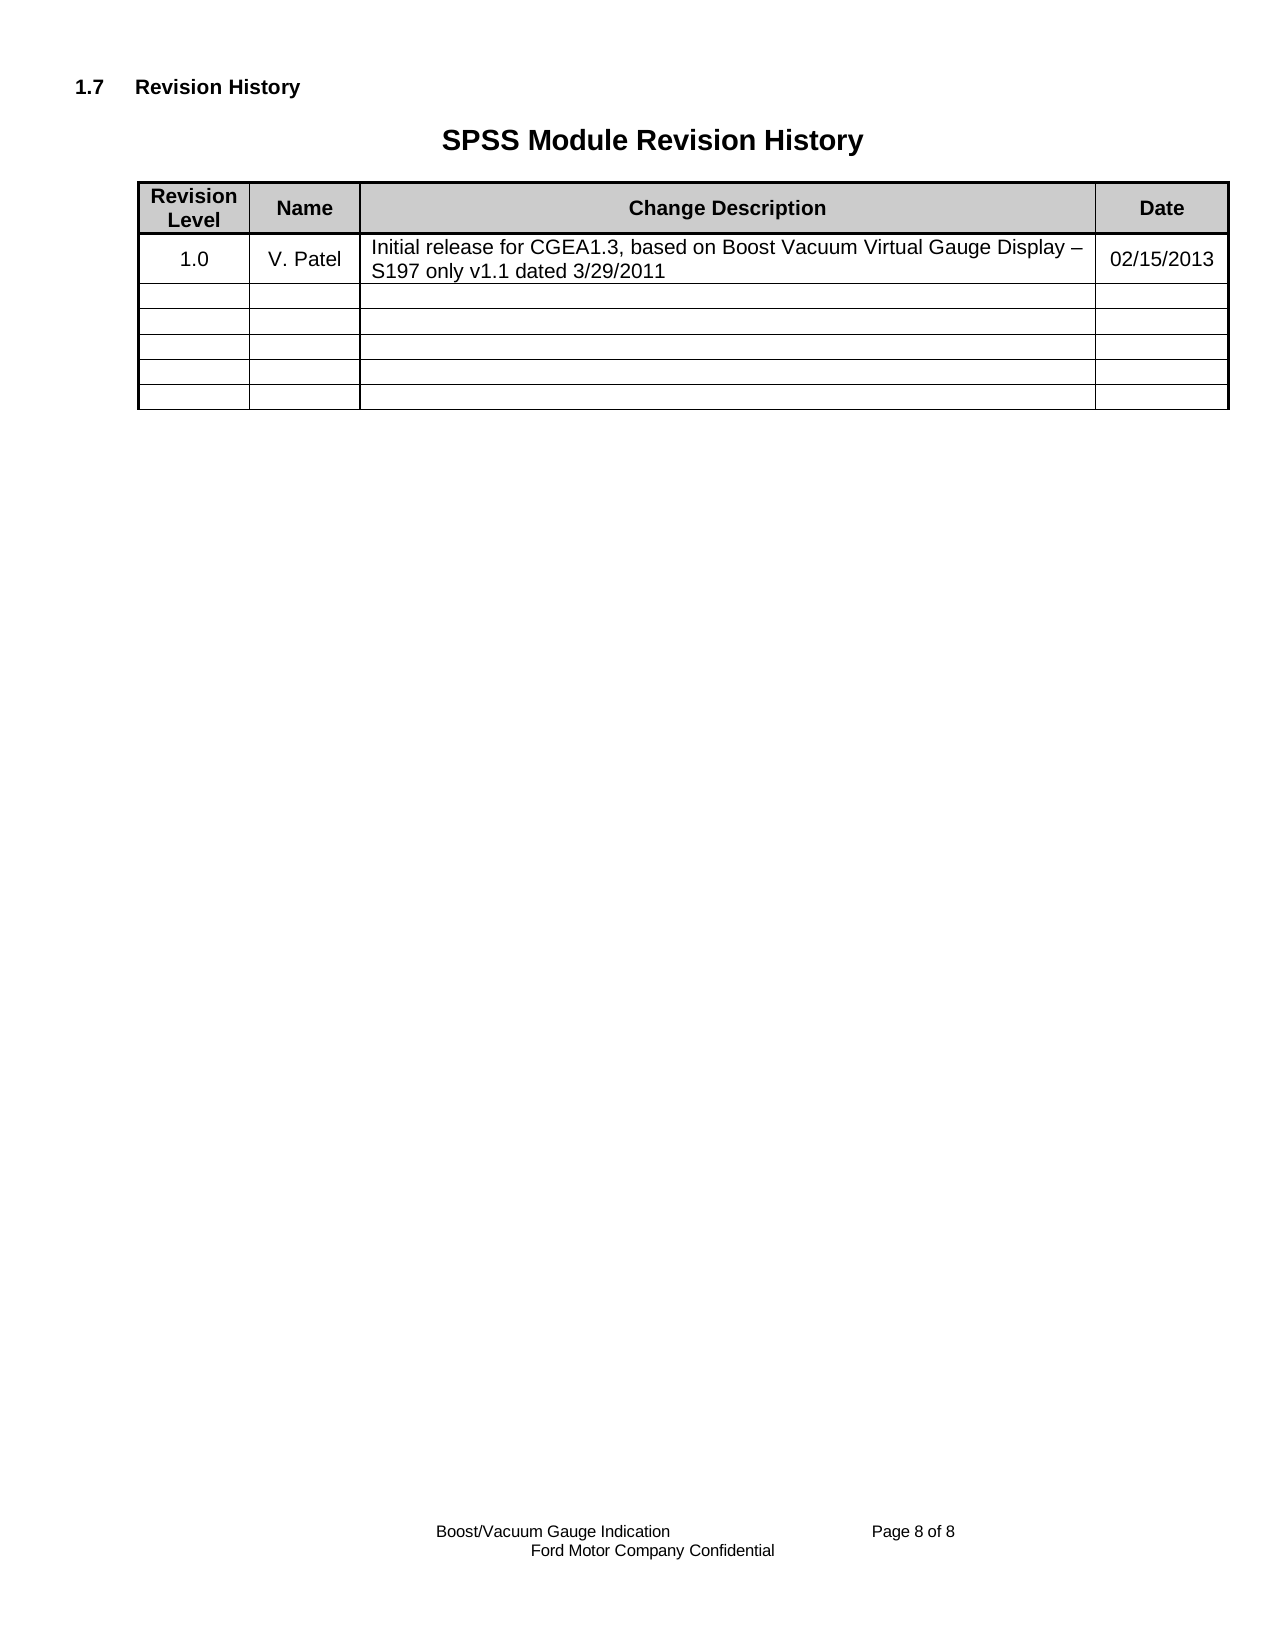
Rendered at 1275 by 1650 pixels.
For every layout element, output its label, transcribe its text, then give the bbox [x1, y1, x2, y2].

table_header Date [1096, 184, 1227, 232]
table_cell V. Patel [250, 235, 359, 283]
table_cell [140, 284, 249, 308]
table_cell [250, 335, 359, 358]
table_cell [1096, 385, 1227, 409]
table_cell [1096, 284, 1227, 308]
table_cell [361, 360, 1095, 384]
subtitle Revision History [75, 75, 1230, 99]
table_header Revision Level [140, 184, 249, 232]
table_cell [361, 284, 1095, 308]
table_cell [250, 385, 359, 409]
table_cell [361, 309, 1095, 333]
table_cell [250, 360, 359, 384]
table_cell 1.0 [140, 235, 249, 283]
table_cell [140, 309, 249, 333]
table_cell [140, 335, 249, 358]
table_cell [1096, 335, 1227, 358]
table_cell [1096, 309, 1227, 333]
text SPSS Module Revision History [75, 123, 1230, 157]
table_cell [140, 360, 249, 384]
table_cell [361, 385, 1095, 409]
table_cell [250, 284, 359, 308]
table_header Change Description [361, 184, 1095, 232]
table_cell [361, 335, 1095, 358]
table_cell [140, 385, 249, 409]
table_cell [250, 309, 359, 333]
table_cell Initial release for CGEA1.3, based on Boost Vacuum Virtual Gauge Display – S197 only v1.1 dated 3/29/2011 [361, 235, 1095, 283]
table_header Name [250, 184, 359, 232]
table_cell 02/15/2013 [1096, 235, 1227, 283]
table_cell [1096, 360, 1227, 384]
